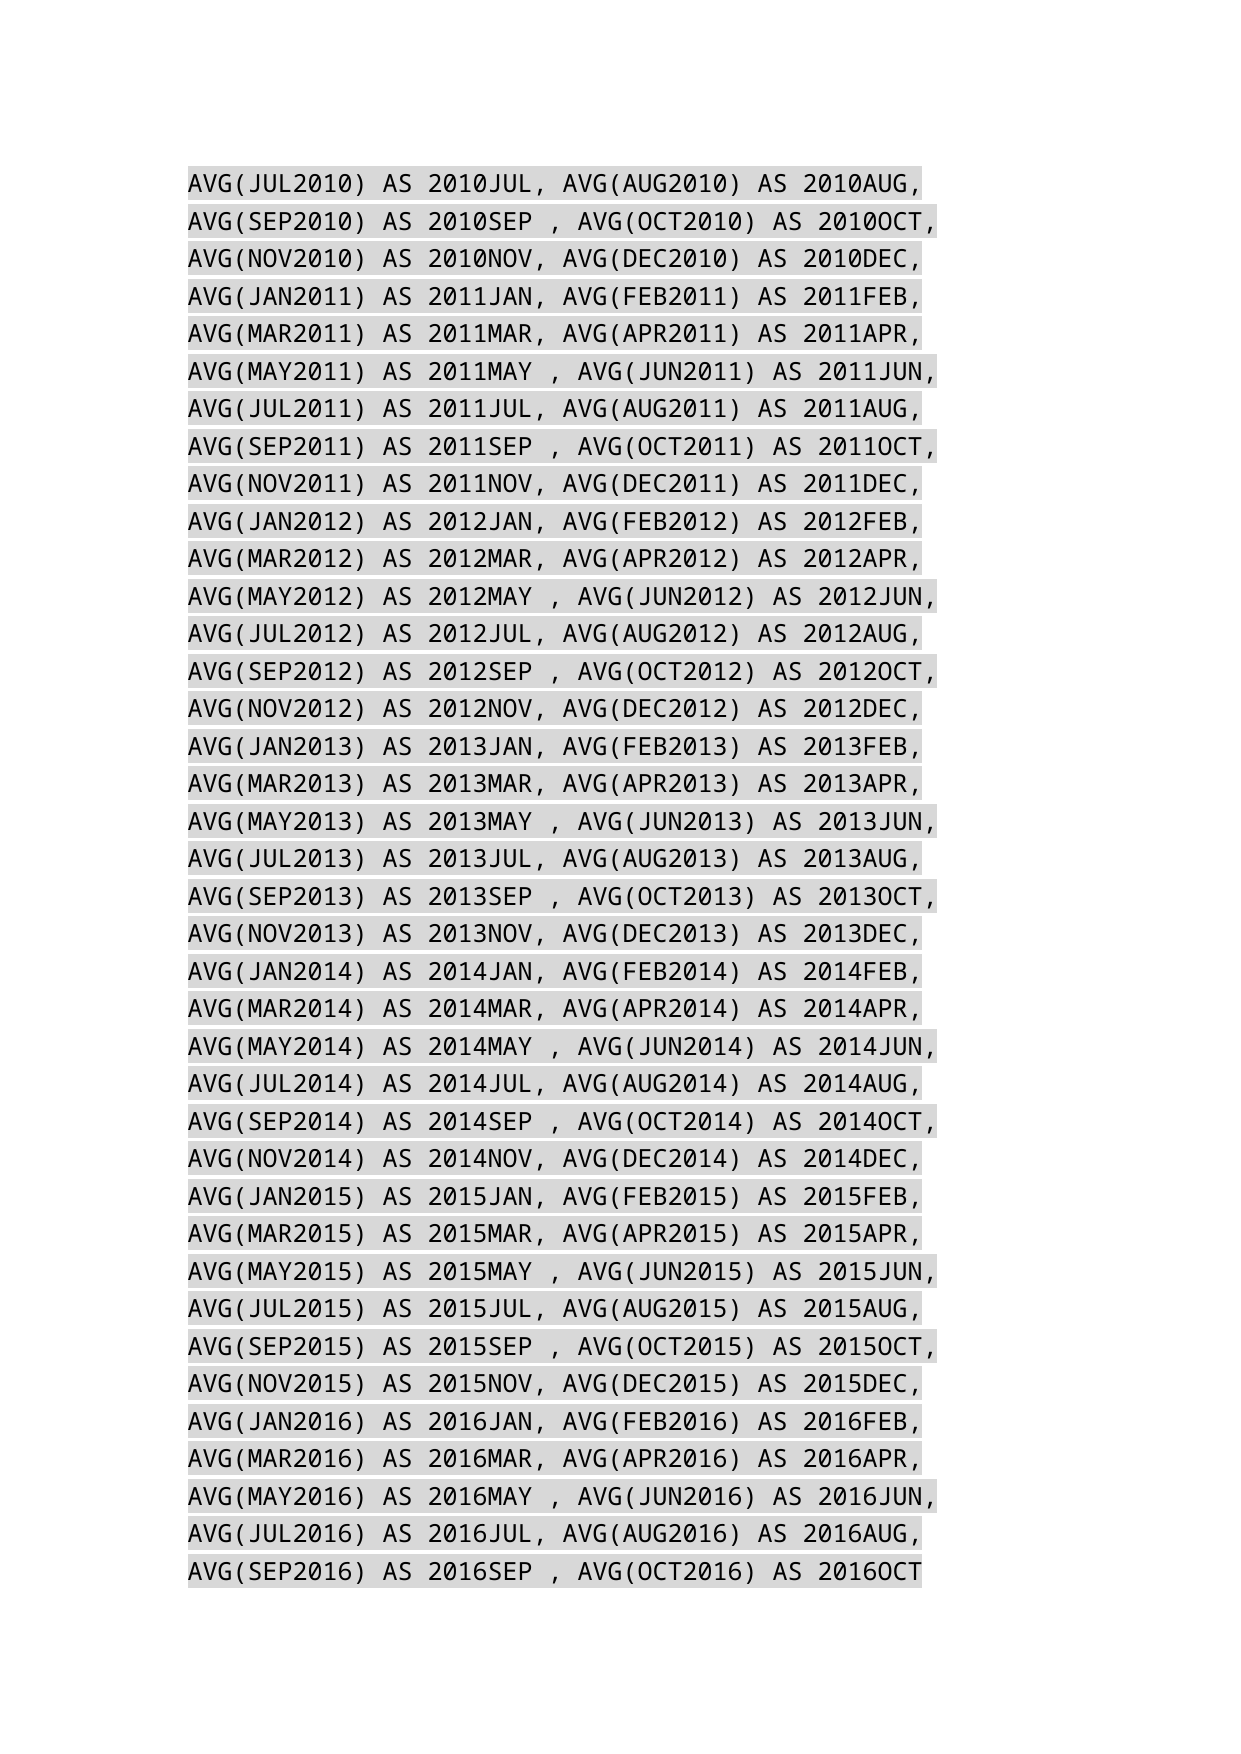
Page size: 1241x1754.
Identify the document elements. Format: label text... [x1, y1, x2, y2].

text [187, 164, 1053, 277]
text AVG(JAN2016) AS 2016JAN, AVG(FEB2016) AS 2016FEB, AVG(MAR2016) AS 2016MAR, AVG(APR2016) AS 2016APR, AVG(MAY2016) AS 2016MAY , AVG(JUN2016) AS 2016JUN, AVG(JUL2016) AS 2016JUL, AVG(AUG2016) AS 2016AUG, AVG(SEP2016) AS 2016SEP , AVG(OCT2016) AS 2016OCT [187, 1402, 1053, 1589]
text AVG(JAN2013) AS 2013JAN, AVG(FEB2013) AS 2013FEB, AVG(MAR2013) AS 2013MAR, AVG(APR2013) AS 2013APR, AVG(MAY2013) AS 2013MAY , AVG(JUN2013) AS 2013JUN, AVG(JUL2013) AS 2013JUL, AVG(AUG2013) AS 2013AUG, AVG(SEP2013) AS 2013SEP , AVG(OCT2013) AS 2013OCT, AVG(NOV2013) AS 2013NOV, AVG(DEC2013) AS 2013DEC, [187, 727, 1053, 952]
text AVG(JAN2014) AS 2014JAN, AVG(FEB2014) AS 2014FEB, AVG(MAR2014) AS 2014MAR, AVG(APR2014) AS 2014APR, AVG(MAY2014) AS 2014MAY , AVG(JUN2014) AS 2014JUN, AVG(JUL2014) AS 2014JUL, AVG(AUG2014) AS 2014AUG, AVG(SEP2014) AS 2014SEP , AVG(OCT2014) AS 2014OCT, AVG(NOV2014) AS 2014NOV, AVG(DEC2014) AS 2014DEC, [187, 952, 1053, 1177]
text AVG(JAN2015) AS 2015JAN, AVG(FEB2015) AS 2015FEB, AVG(MAR2015) AS 2015MAR, AVG(APR2015) AS 2015APR, AVG(MAY2015) AS 2015MAY , AVG(JUN2015) AS 2015JUN, AVG(JUL2015) AS 2015JUL, AVG(AUG2015) AS 2015AUG, AVG(SEP2015) AS 2015SEP , AVG(OCT2015) AS 2015OCT, AVG(NOV2015) AS 2015NOV, AVG(DEC2015) AS 2015DEC, [187, 1177, 1053, 1402]
text AVG(JAN2012) AS 2012JAN, AVG(FEB2012) AS 2012FEB, AVG(MAR2012) AS 2012MAR, AVG(APR2012) AS 2012APR, AVG(MAY2012) AS 2012MAY , AVG(JUN2012) AS 2012JUN, AVG(JUL2012) AS 2012JUL, AVG(AUG2012) AS 2012AUG, AVG(SEP2012) AS 2012SEP , AVG(OCT2012) AS 2012OCT, AVG(NOV2012) AS 2012NOV, AVG(DEC2012) AS 2012DEC, [187, 502, 1053, 727]
text AVG(JAN2011) AS 2011JAN, AVG(FEB2011) AS 2011FEB, AVG(MAR2011) AS 2011MAR, AVG(APR2011) AS 2011APR, AVG(MAY2011) AS 2011MAY , AVG(JUN2011) AS 2011JUN, AVG(JUL2011) AS 2011JUL, AVG(AUG2011) AS 2011AUG, AVG(SEP2011) AS 2011SEP , AVG(OCT2011) AS 2011OCT, AVG(NOV2011) AS 2011NOV, AVG(DEC2011) AS 2011DEC, [187, 277, 1053, 502]
